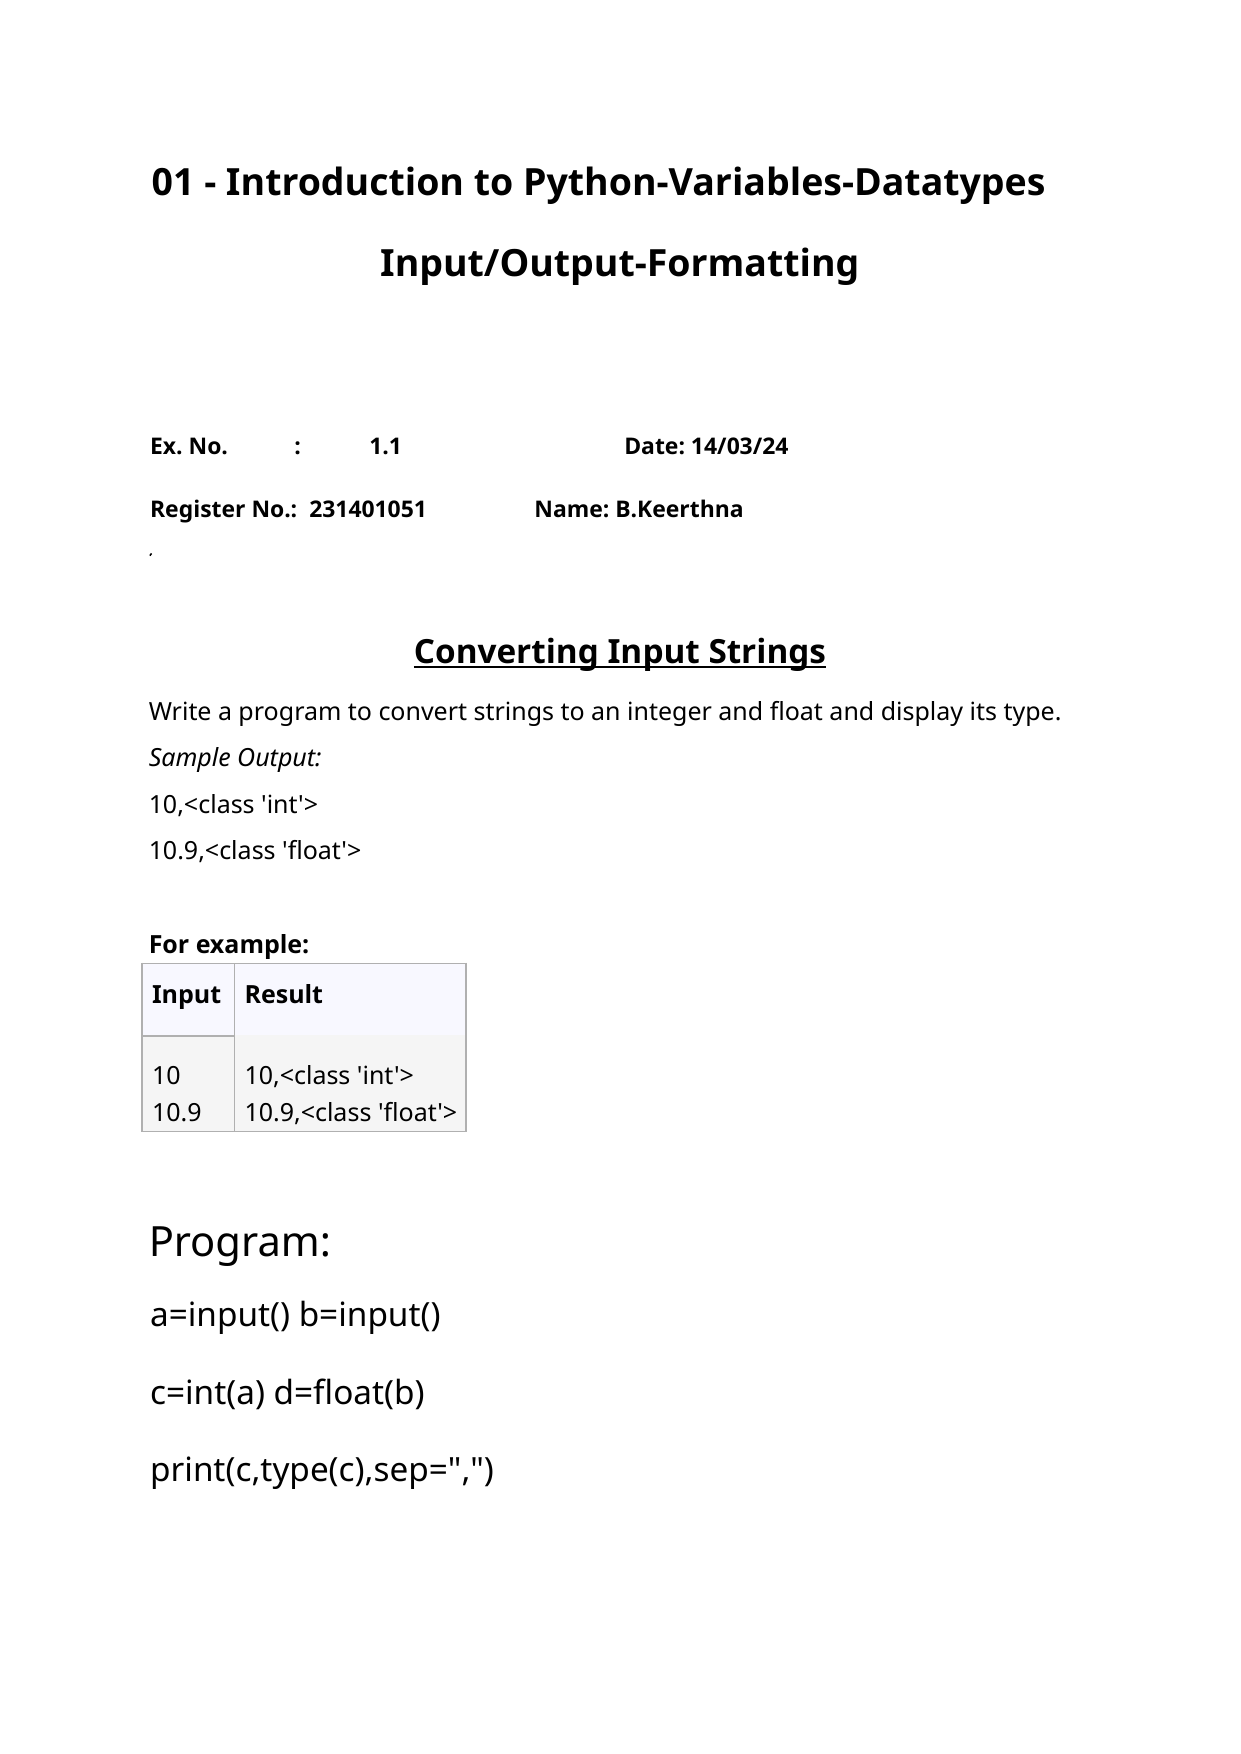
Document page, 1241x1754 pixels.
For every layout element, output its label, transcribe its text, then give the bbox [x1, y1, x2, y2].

text Register No.: 231401051 Name: B.Keerthna [150, 493, 1208, 524]
text Converting Input Strings [150, 628, 1090, 673]
text Program: [148, 1212, 1208, 1269]
text 10,<class 'int'> [148, 787, 1092, 821]
text For example: [148, 926, 389, 960]
text Sample Output: [148, 740, 1208, 774]
text 10.9,<class 'float'> [148, 833, 1092, 867]
text Write a program to convert strings to an integer and float and display its type. [148, 693, 1092, 728]
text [150, 1291, 494, 1492]
table_cell 10 10.9 [143, 1037, 234, 1131]
table_cell 10,<class 'int'> 10.9,<class 'float'> [235, 1045, 465, 1131]
table_header Result [235, 964, 465, 1035]
text 01 - Introduction to Python-Variables-Datatypes [151, 156, 1208, 207]
table_header Input [143, 964, 234, 1035]
text Ex. No. : 1.1 Date: 14/03/24 [150, 429, 1208, 461]
text Input/Output-Formatting [150, 236, 1089, 287]
